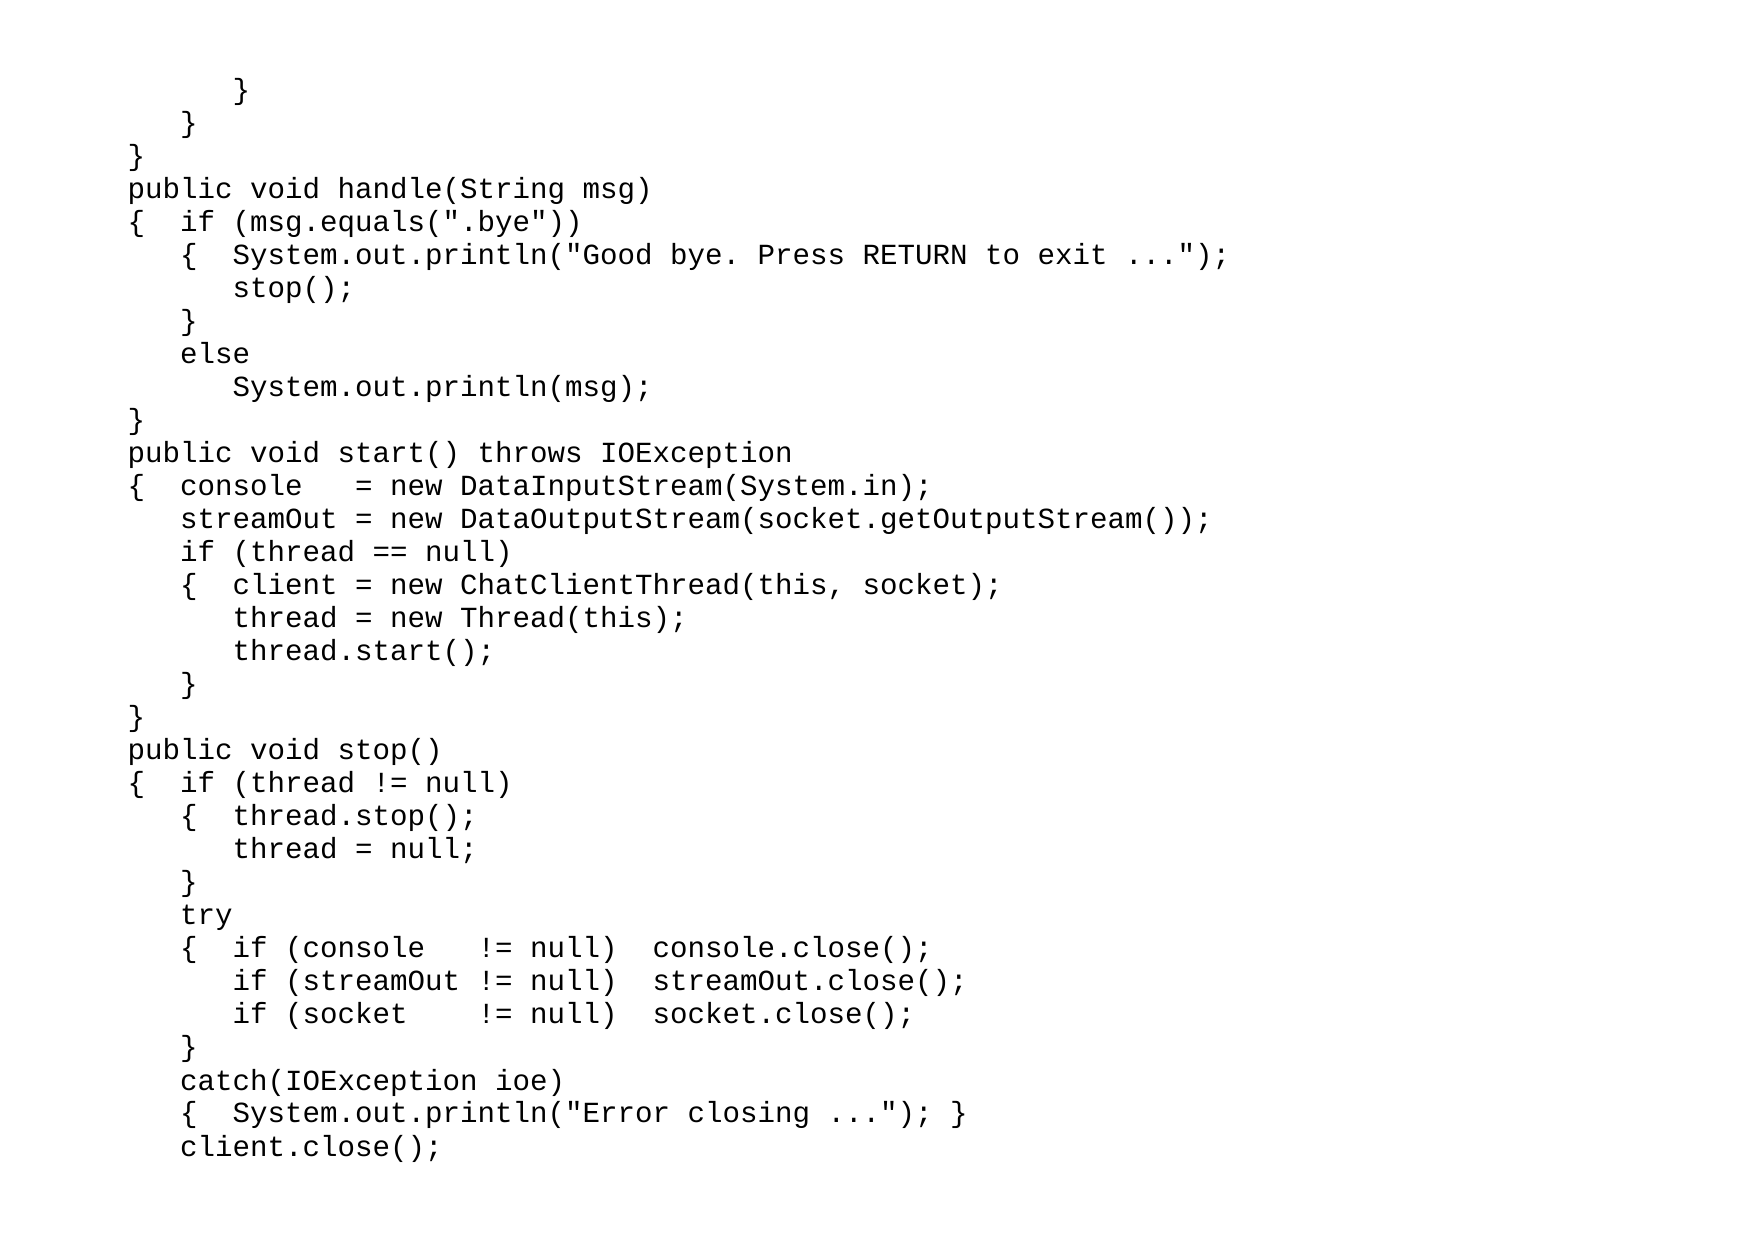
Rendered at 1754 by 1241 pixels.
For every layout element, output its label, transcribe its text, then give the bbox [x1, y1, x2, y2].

text if (streamOut != null) streamOut.close(); [75, 967, 1679, 999]
text } [75, 669, 1679, 702]
text stop(); [75, 273, 1679, 306]
text { if (thread != null) [75, 768, 1679, 801]
text } [75, 1033, 1679, 1066]
text public void stop() [75, 735, 1679, 768]
text catch(IOException ioe) [75, 1066, 1679, 1099]
text if (socket != null) socket.close(); [75, 999, 1679, 1033]
text } [75, 141, 1679, 174]
text } [75, 702, 1679, 735]
text thread = new Thread(this); [75, 603, 1679, 636]
text { if (console != null) console.close(); [75, 933, 1679, 967]
text { System.out.println("Error closing ..."); } [75, 1099, 1679, 1132]
text } [75, 108, 1679, 141]
text { thread.stop(); [75, 801, 1679, 834]
text if (thread == null) [75, 537, 1679, 570]
text { console = new DataInputStream(System.in); [75, 471, 1679, 504]
text } [75, 306, 1679, 339]
text { System.out.println("Good bye. Press RETURN to exit ..."); [75, 240, 1679, 273]
text client.close(); [75, 1132, 1679, 1165]
text public void start() throws IOException [75, 438, 1679, 471]
text { if (msg.equals(".bye")) [75, 207, 1679, 240]
text public void handle(String msg) [75, 174, 1679, 207]
text System.out.println(msg); [75, 372, 1679, 405]
text else [75, 339, 1679, 372]
text streamOut = new DataOutputStream(socket.getOutputStream()); [75, 504, 1679, 537]
text thread = null; [75, 834, 1679, 867]
text } [75, 75, 1679, 108]
text } [75, 867, 1679, 901]
text thread.start(); [75, 636, 1679, 669]
text { client = new ChatClientThread(this, socket); [75, 570, 1679, 603]
text } [75, 405, 1679, 438]
text try [75, 901, 1679, 933]
